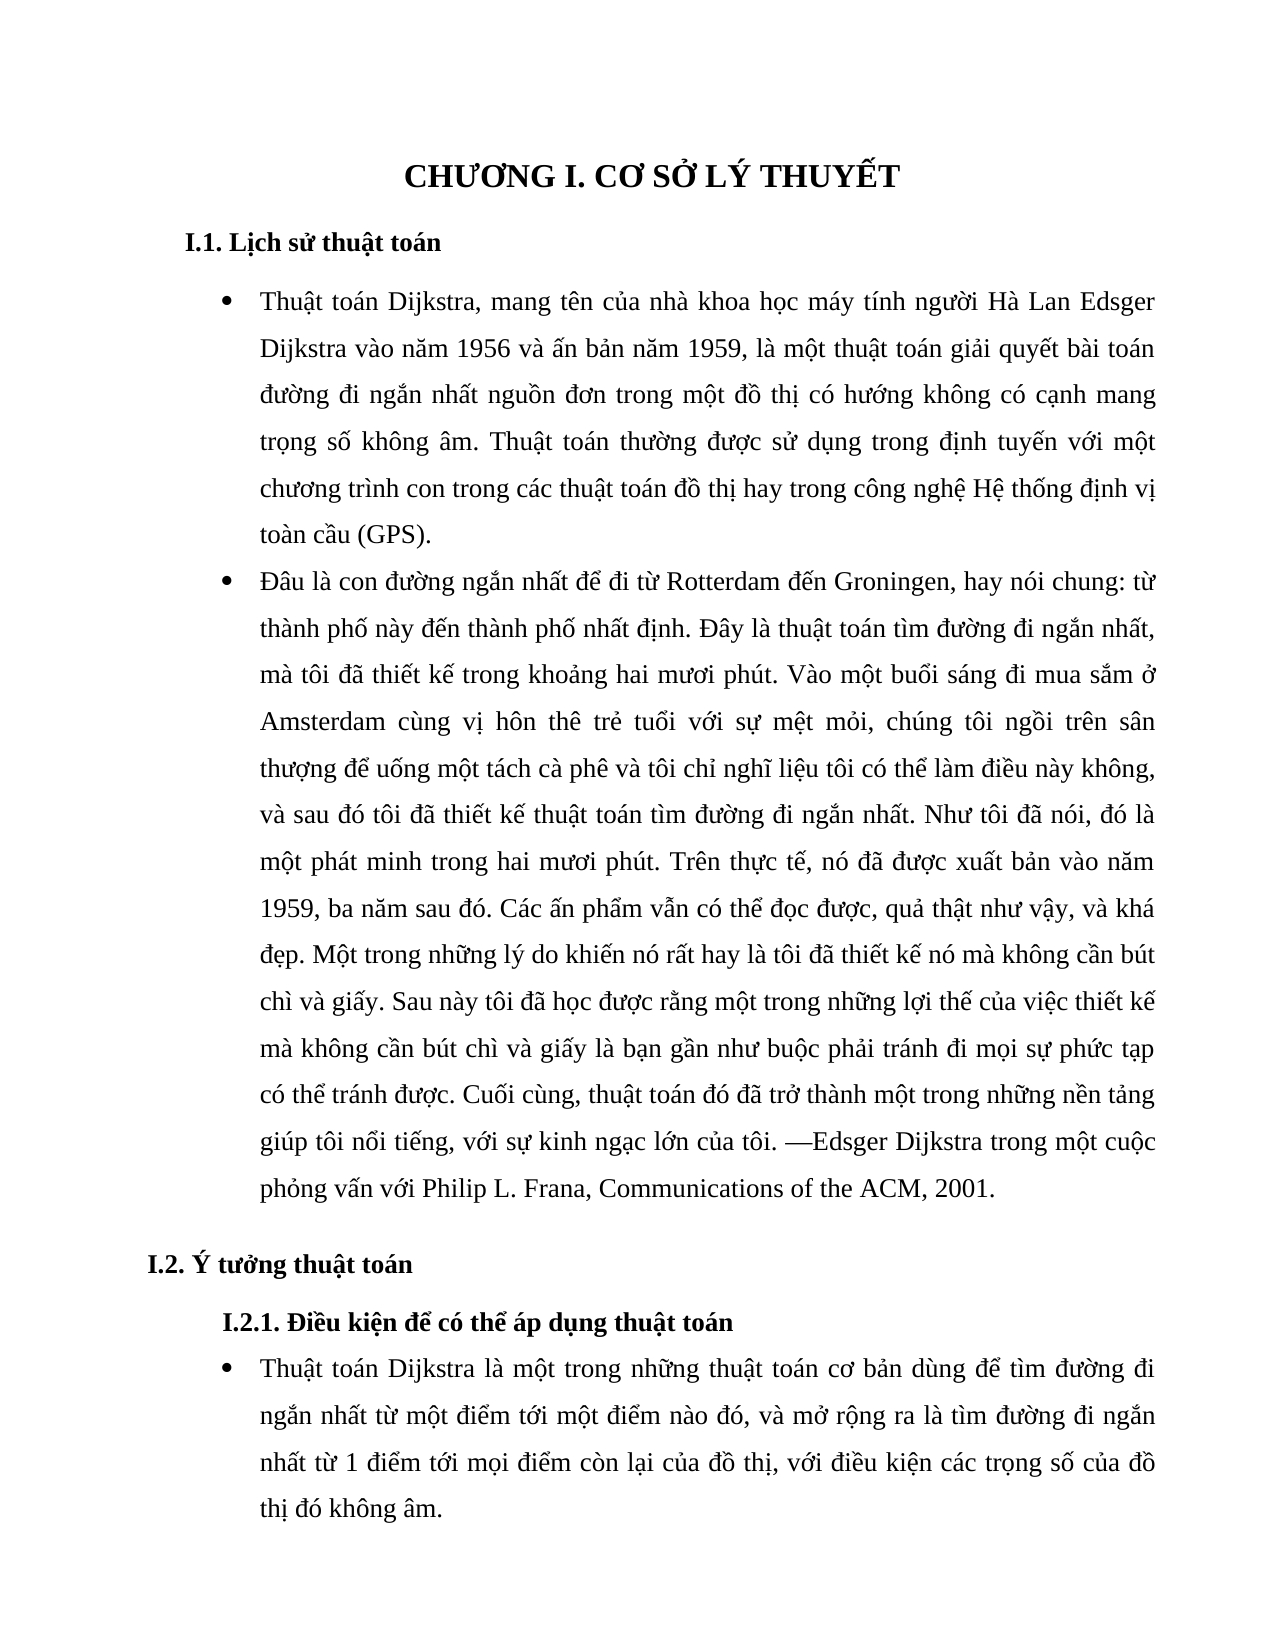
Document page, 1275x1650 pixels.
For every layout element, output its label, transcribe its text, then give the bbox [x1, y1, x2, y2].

list Thuật toán Dijkstra là một trong những thuật toán cơ bản dùng để tìm đường đi ngắn nhất từ một điểm tới một điểm nào đó, và mở rộng ra là tìm đường đi ngắn nhất từ 1 điểm tới mọi điểm còn lại của đồ thị, với điều kiện các trọng số của đồ thị đó không âm. [222, 1352, 1157, 1524]
subtitle I.1. Lịch sử thuật toán [184, 227, 1157, 258]
subtitle CHƯƠNG I. CƠ SỞ LÝ THUYẾT [147, 156, 1157, 194]
subtitle I.2.1. Điều kiện để có thể áp dụng thuật toán [222, 1306, 1157, 1337]
list Đâu là con đường ngắn nhất để đi từ Rotterdam đến Groningen, hay nói chung: từ thành phố này đến thành phố nhất định. Đây là thuật toán tìm đường đi ngắn nhất, mà tôi đã thiết kế trong khoảng hai mươi phút. Vào một buổi sáng đi mua sắm ở Amsterdam cùng vị hôn thê trẻ tuổi với sự mệt mỏi, chúng tôi ngồi trên sân thượng để uống một tách cà phê và tôi chỉ nghĩ liệu tôi có thể làm điều này không, và sau đó tôi đã thiết kế thuật toán tìm đường đi ngắn nhất. Như tôi đã nói, đó là một phát minh trong hai mươi phút. Trên thực tế, nó đã được xuất bản vào năm 1959, ba năm sau đó. Các ấn phẩm vẫn có thể đọc được, quả thật như vậy, và khá đẹp. Một trong những lý do khiến nó rất hay là tôi đã thiết kế nó mà không cần bút chì và giấy. Sau này tôi đã học được rằng một trong những lợi thế của việc thiết kế mà không cần bút chì và giấy là bạn gần như buộc phải tránh đi mọi sự phức tạp có thể tránh được. Cuối cùng, thuật toán đó đã trở thành một trong những nền tảng giúp tôi nổi tiếng, với sự kinh ngạc lớn của tôi. —Edsger Dijkstra trong một cuộc phỏng vấn với Philip L. Frana, Communications of the ACM, 2001. [222, 565, 1157, 1203]
subtitle I.2. Ý tưởng thuật toán [147, 1248, 1157, 1279]
list Thuật toán Dijkstra, mang tên của nhà khoa học máy tính người Hà Lan Edsger Dijkstra vào năm 1956 và ấn bản năm 1959, là một thuật toán giải quyết bài toán đường đi ngắn nhất nguồn đơn trong một đồ thị có hướng không có cạnh mang trọng số không âm. Thuật toán thường được sử dụng trong định tuyến với một chương trình con trong các thuật toán đồ thị hay trong công nghệ Hệ thống định vị toàn cầu (GPS). [222, 285, 1157, 550]
